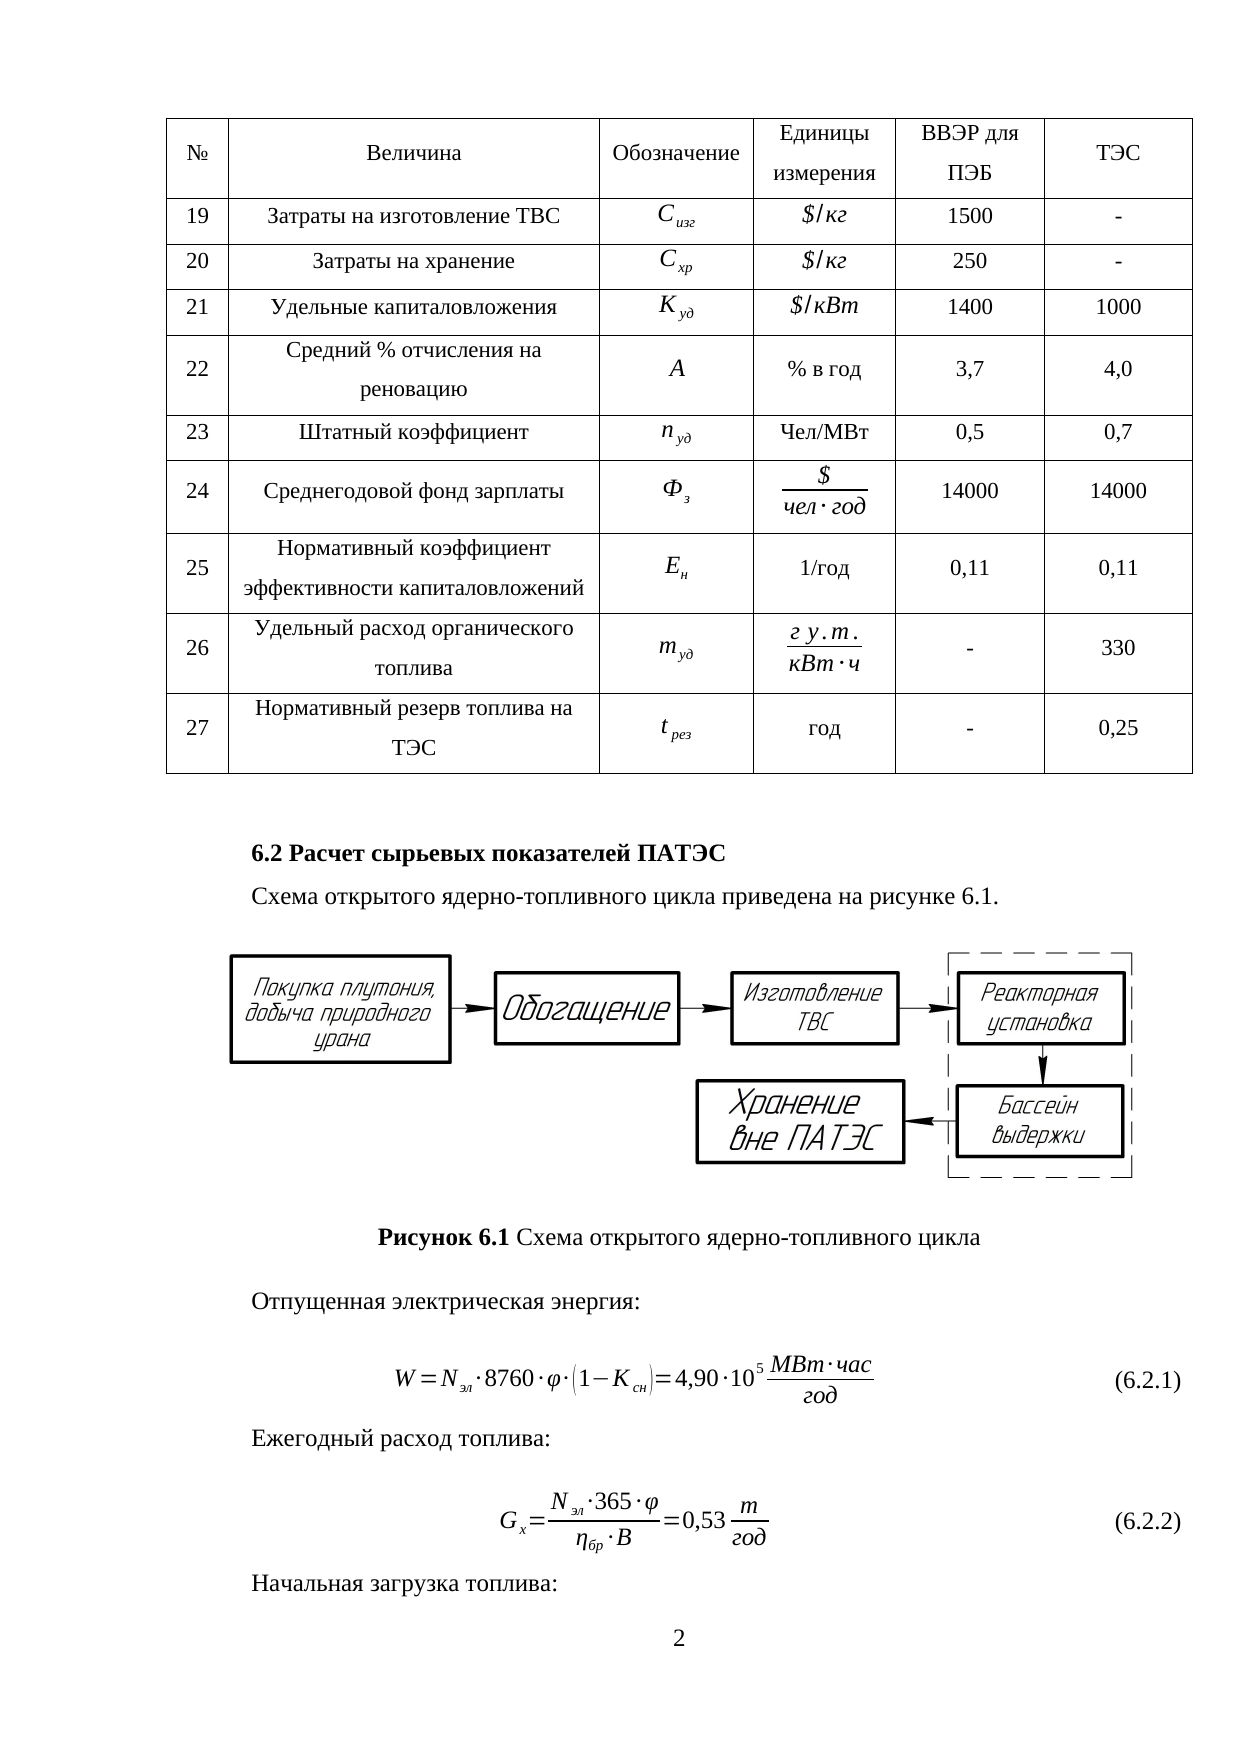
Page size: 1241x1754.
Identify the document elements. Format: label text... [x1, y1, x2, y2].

table_cell 250 [896, 245, 1044, 289]
table_cell [600, 245, 753, 289]
table_cell 3,7 [896, 336, 1044, 415]
table_cell 0,7 [1045, 416, 1192, 460]
table_cell 0,5 [896, 416, 1044, 460]
table_cell [600, 416, 753, 460]
table_cell 14000 [896, 461, 1044, 533]
table_cell [754, 199, 895, 244]
table_header Величина [229, 119, 599, 198]
table_cell 20 [167, 245, 228, 289]
text Рисунок 6.1 Схема открытого ядерно-топливного цикла [177, 1222, 1181, 1251]
table_cell 4,0 [1045, 336, 1192, 415]
table_cell Удельный расход органического топлива [229, 614, 599, 693]
table_cell - [896, 694, 1044, 773]
table_cell Средний % отчисления на реновацию [229, 336, 599, 415]
table_cell % в год [754, 336, 895, 415]
table_cell 24 [167, 461, 228, 533]
table_cell [754, 614, 895, 693]
table_header [166, 1350, 1103, 1423]
table_cell год [754, 694, 895, 773]
table_cell Штатный коэффициент [229, 416, 599, 460]
table_cell Удельные капиталовложения [229, 290, 599, 335]
table_cell 1/год [754, 534, 895, 613]
table_cell Затраты на хранение [229, 245, 599, 289]
table_cell 25 [167, 534, 228, 613]
picture [220, 945, 1138, 1187]
table_cell [600, 199, 753, 244]
table_cell [600, 336, 753, 415]
table_cell [754, 461, 895, 533]
table_header № [167, 119, 228, 198]
table_header Единицы измерения [754, 119, 895, 198]
table_cell Среднегодовой фонд зарплаты [229, 461, 599, 533]
table_cell 21 [167, 290, 228, 335]
table_cell 1500 [896, 199, 1044, 244]
table_cell Нормативный резерв топлива на ТЭС [229, 694, 599, 773]
table_header (6.2.1) [1103, 1350, 1192, 1423]
table_cell 23 [167, 416, 228, 460]
table_cell [600, 290, 753, 335]
table_cell [754, 290, 895, 335]
table_cell 22 [167, 336, 228, 415]
table_header [166, 1488, 1103, 1568]
table_cell - [1045, 199, 1192, 244]
table_header Обозначение [600, 119, 753, 198]
table_header ВВЭР для ПЭБ [896, 119, 1044, 198]
table_cell 1000 [1045, 290, 1192, 335]
table_cell 19 [167, 199, 228, 244]
table_cell 330 [1045, 614, 1192, 693]
table_cell [754, 245, 895, 289]
table_cell 14000 [1045, 461, 1192, 533]
table_cell [600, 461, 753, 533]
table_cell [600, 534, 753, 613]
table_cell Нормативный коэффициент эффективности капиталовложений [229, 534, 599, 613]
table_cell 0,11 [896, 534, 1044, 613]
table_cell - [896, 614, 1044, 693]
table_cell [600, 694, 753, 773]
table_cell - [1045, 245, 1192, 289]
table_header (6.2.2) [1103, 1488, 1192, 1568]
table_header ТЭС [1045, 119, 1192, 198]
table_cell 27 [167, 694, 228, 773]
table_cell 1400 [896, 290, 1044, 335]
table_cell 0,25 [1045, 694, 1192, 773]
text Схема открытого ядерно-топливного цикла приведена на рисунке 6.1. [177, 881, 1181, 910]
subtitle 6.2 Расчет сырьевых показателей ПАТЭС [177, 838, 1181, 867]
text Начальная загрузка топлива: [177, 1568, 1181, 1597]
text Ежегодный расход топлива: [177, 1423, 1181, 1452]
table_cell [600, 614, 753, 693]
table_cell 0,11 [1045, 534, 1192, 613]
table_cell Затраты на изготовление ТВС [229, 199, 599, 244]
table_cell 26 [167, 614, 228, 693]
table_cell Чел/МВт [754, 416, 895, 460]
text Отпущенная электрическая энергия: [177, 1286, 1181, 1315]
